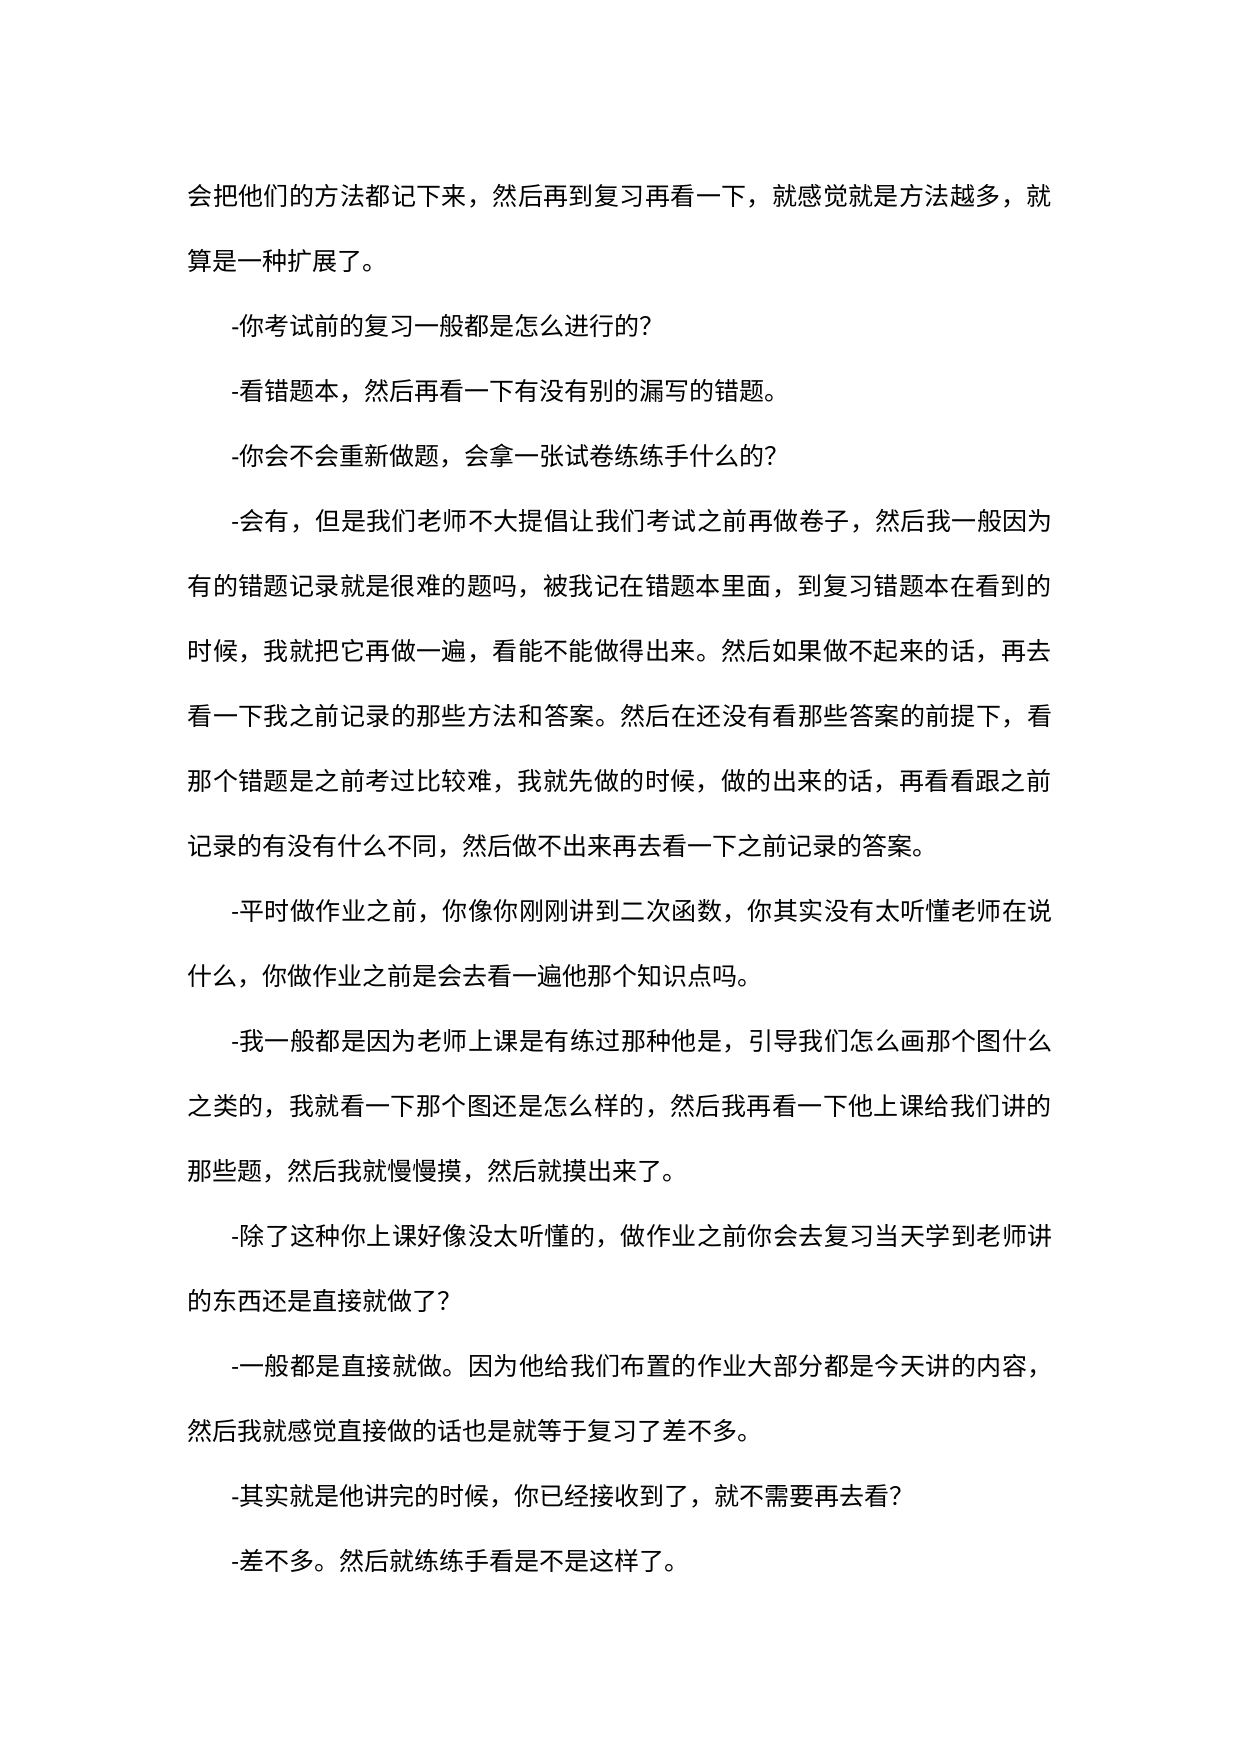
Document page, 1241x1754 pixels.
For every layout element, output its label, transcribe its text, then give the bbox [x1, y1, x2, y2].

text -你考试前的复习一般都是怎么进行的？ [187, 292, 1053, 357]
text -平时做作业之前，你像你刚刚讲到二次函数，你其实没有太听懂老师在说什么，你做作业之前是会去看一遍他那个知识点吗。 [187, 877, 1053, 1007]
text -我一般都是因为老师上课是有练过那种他是，引导我们怎么画那个图什么之类的，我就看一下那个图还是怎么样的，然后我再看一下他上课给我们讲的那些题，然后我就慢慢摸，然后就摸出来了。 [187, 1007, 1053, 1202]
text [187, 162, 1053, 292]
text -其实就是他讲完的时候，你已经接收到了，就不需要再去看？ [187, 1462, 1053, 1527]
text -你会不会重新做题，会拿一张试卷练练手什么的？ [187, 422, 1053, 487]
text -会有，但是我们老师不大提倡让我们考试之前再做卷子，然后我一般因为有的错题记录就是很难的题吗，被我记在错题本里面，到复习错题本在看到的时候，我就把它再做一遍，看能不能做得出来。然后如果做不起来的话，再去看一下我之前记录的那些方法和答案。然后在还没有看那些答案的前提下，看那个错题是之前考过比较难，我就先做的时候，做的出来的话，再看看跟之前记录的有没有什么不同，然后做不出来再去看一下之前记录的答案。 [187, 487, 1053, 877]
text -差不多。然后就练练手看是不是这样了。 [187, 1527, 1053, 1592]
text -除了这种你上课好像没太听懂的，做作业之前你会去复习当天学到老师讲的东西还是直接就做了？ [187, 1202, 1053, 1332]
text -一般都是直接就做。因为他给我们布置的作业大部分都是今天讲的内容，然后我就感觉直接做的话也是就等于复习了差不多。 [187, 1332, 1053, 1462]
text -看错题本，然后再看一下有没有别的漏写的错题。 [187, 357, 1053, 422]
